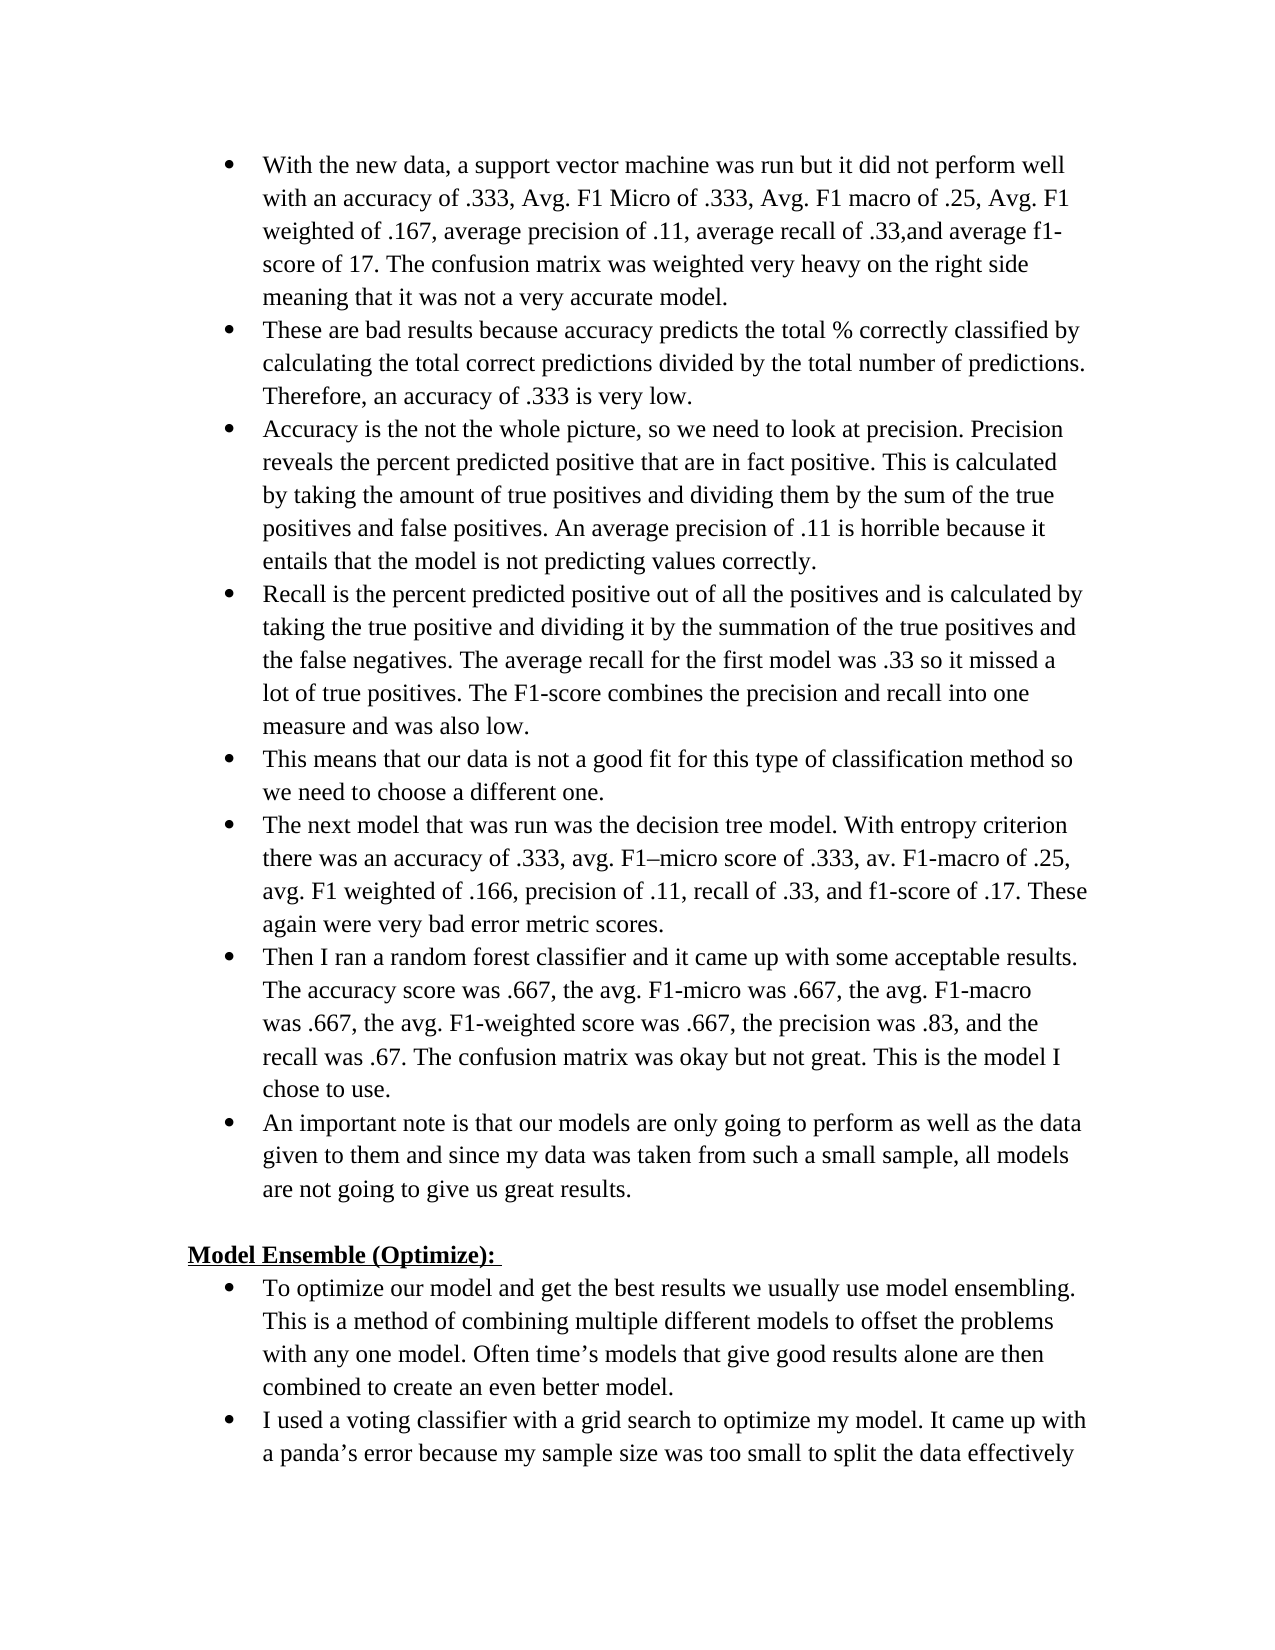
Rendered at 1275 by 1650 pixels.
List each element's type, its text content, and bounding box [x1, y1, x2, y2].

list Accuracy is the not the whole picture, so we need to look at precision. Precision reveals the percent predicted positive that are in fact positive. This is calculated by taking the amount of true positives and dividing them by the sum of the true positives and false positives. An average precision of .11 is horrible because it entails that the model is not predicting values correctly. [225, 414, 1087, 575]
list An important note is that our models are only going to perform as well as the data given to them and since my data was taken from such a small sample, all models are not going to give us great results. [225, 1108, 1087, 1202]
list The next model that was run was the decision tree model. With entropy criterion there was an accuracy of .333, avg. F1–micro score of .333, av. F1-macro of .25, avg. F1 weighted of .166, precision of .11, recall of .33, and f1-score of .17. These again were very bad error metric scores. [225, 810, 1087, 938]
list These are bad results because accuracy predicts the total % correctly classified by calculating the total correct predictions divided by the total number of predictions. Therefore, an accuracy of .333 is very low. [225, 315, 1087, 410]
list To optimize our model and get the best results we usually use model ensembling. This is a method of combining multiple different models to offset the problems with any one model. Often time’s models that give good results alone are then combined to create an even better model. [225, 1273, 1087, 1401]
list With the new data, a support vector machine was run but it did not perform well with an accuracy of .333, Avg. F1 Micro of .333, Avg. F1 macro of .25, Avg. F1 weighted of .167, average precision of .11, average recall of .33,and average f1-score of 17. The confusion matrix was weighted very heavy on the right side meaning that it was not a very accurate model. [225, 150, 1087, 311]
text Model Ensemble (Optimize): [187, 1240, 1087, 1268]
list This means that our data is not a good fit for this type of classification method so we need to choose a different one. [225, 744, 1087, 806]
list Recall is the percent predicted positive out of all the positives and is calculated by taking the true positive and dividing it by the summation of the true positives and the false negatives. The average recall for the first model was .33 so it missed a lot of true positives. The F1-score combines the precision and recall into one measure and was also low. [225, 579, 1087, 740]
list Then I ran a random forest classifier and it came up with some acceptable results. The accuracy score was .667, the avg. F1-micro was .667, the avg. F1-macro was .667, the avg. F1-weighted score was .667, the precision was .83, and the recall was .67. The confusion matrix was okay but not great. This is the model I chose to use. [225, 942, 1087, 1103]
